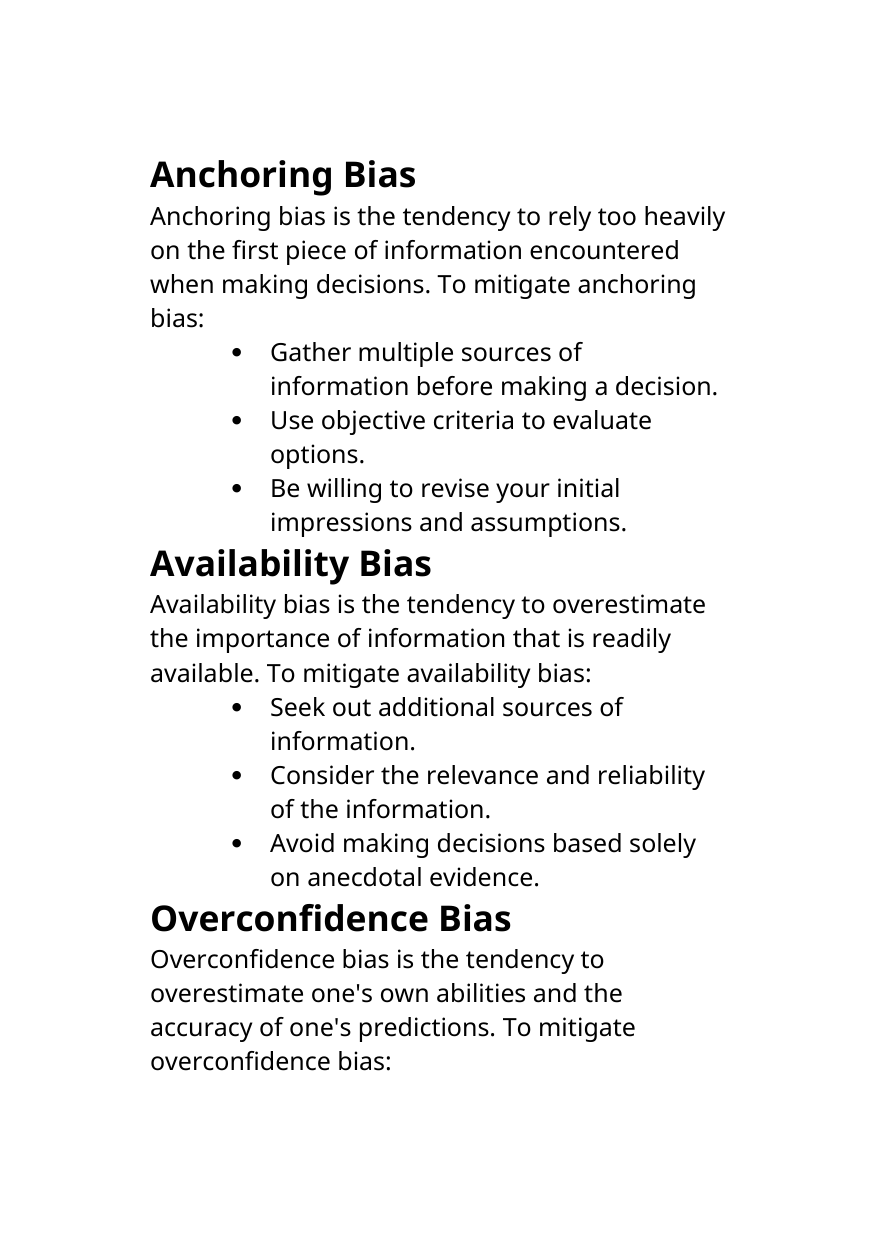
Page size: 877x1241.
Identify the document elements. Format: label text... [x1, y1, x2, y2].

list Consider the relevance and reliability of the information. [232, 757, 727, 826]
subtitle Anchoring Bias [150, 150, 727, 198]
text Overconfidence bias is the tendency to overestimate one's own abilities and the accuracy of one's predictions. To mitigate overconfidence bias: [150, 942, 727, 1078]
list Be willing to revise your initial impressions and assumptions. [232, 471, 727, 539]
list Avoid making decisions based solely on anecdotal evidence. [232, 826, 727, 894]
list Gather multiple sources of information before making a decision. [232, 334, 727, 403]
subtitle Overconfidence Bias [150, 894, 727, 942]
subtitle Availability Bias [150, 539, 727, 587]
text Availability bias is the tendency to overestimate the importance of information that is readily available. To mitigate availability bias: [150, 587, 727, 689]
list Use objective criteria to evaluate options. [232, 403, 727, 471]
list Seek out additional sources of information. [232, 689, 727, 757]
text Anchoring bias is the tendency to rely too heavily on the first piece of information encountered when making decisions. To mitigate anchoring bias: [150, 198, 727, 334]
